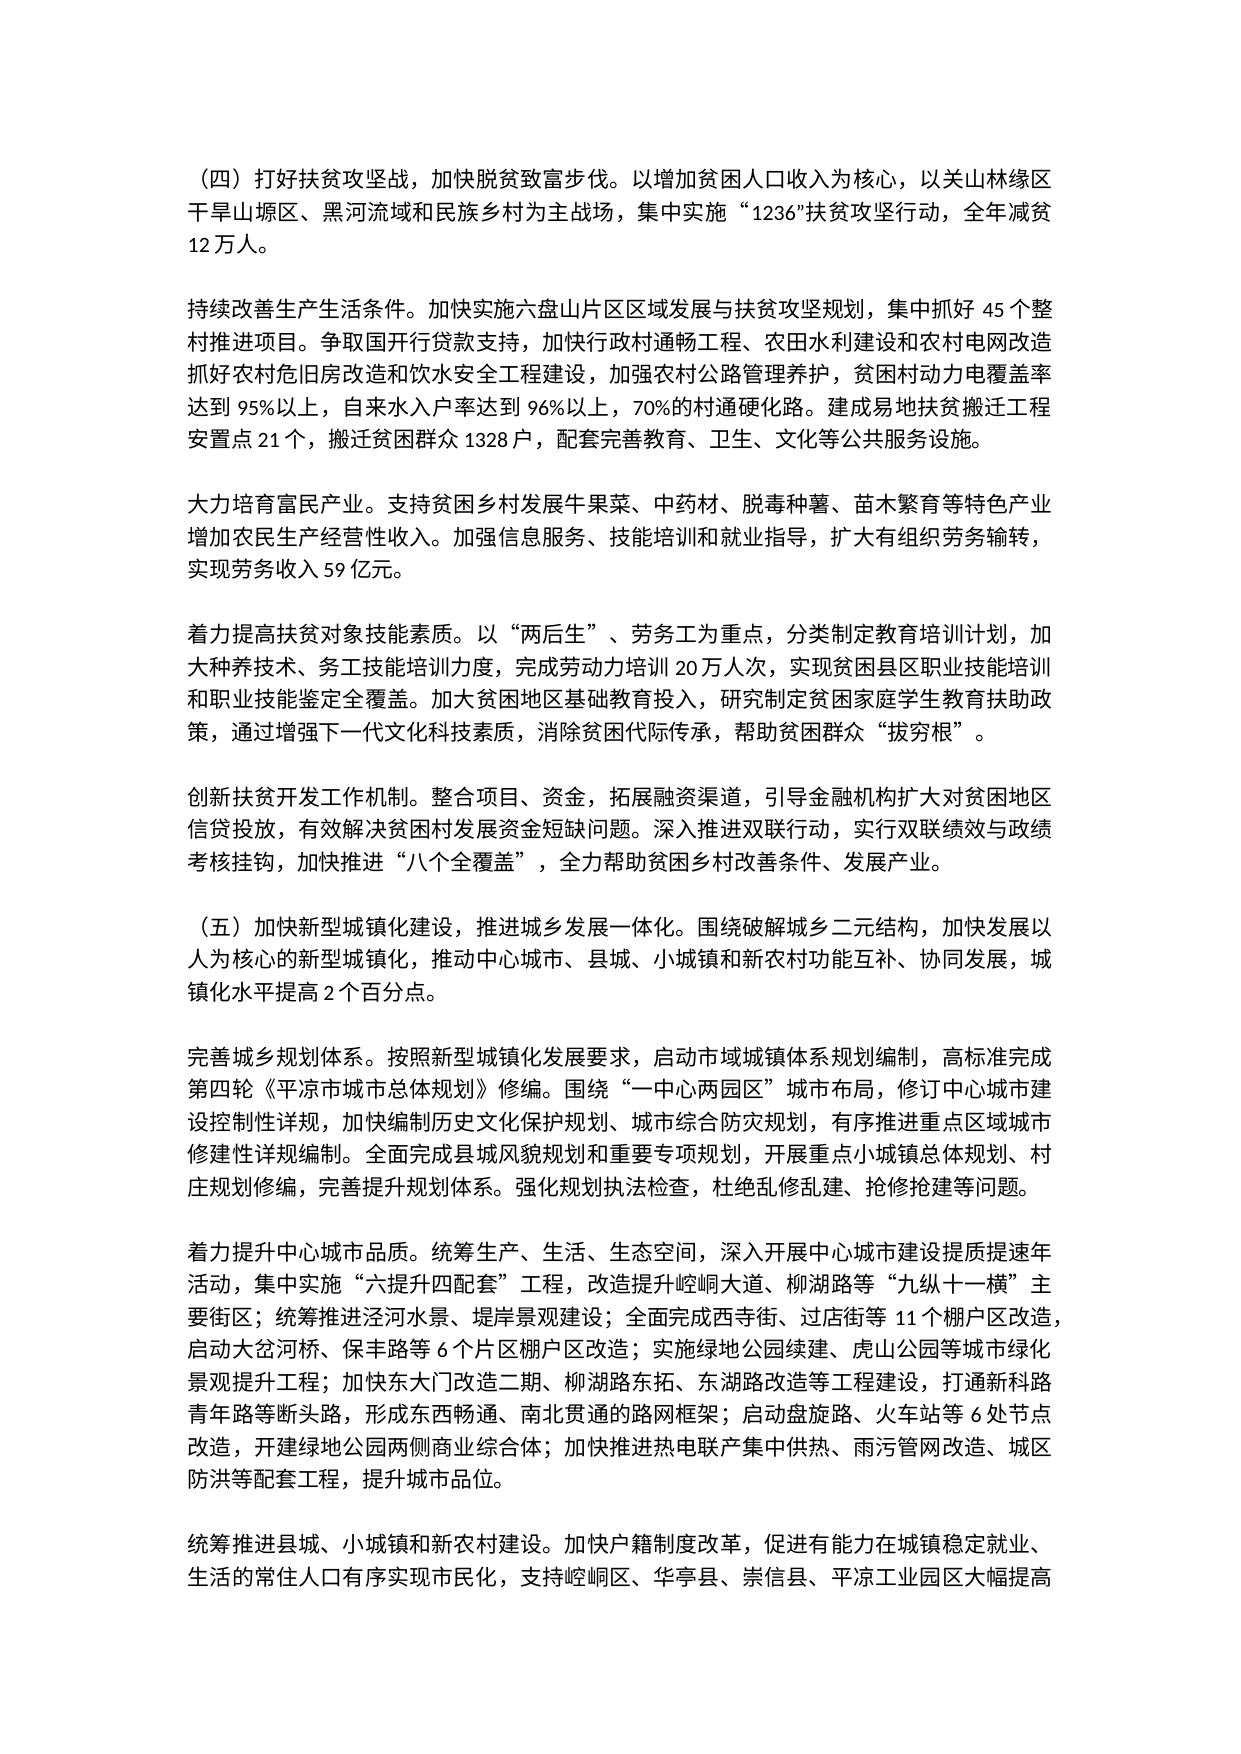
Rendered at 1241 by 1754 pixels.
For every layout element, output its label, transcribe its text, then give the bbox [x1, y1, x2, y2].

text 完善城乡规划体系。按照新型城镇化发展要求，启动市域城镇体系规划编制，高标准完成第四轮《平凉市城市总体规划》修编。围绕“一中心两园区”城市布局，修订中心城市建设控制性详规，加快编制历史文化保护规划、城市综合防灾规划，有序推进重点区域城市修建性详规编制。全面完成县城风貌规划和重要专项规划，开展重点小城镇总体规划、村庄规划修编，完善提升规划体系。强化规划执法检查，杜绝乱修乱建、抢修抢建等问题。 [187, 1039, 1053, 1202]
text （五）加快新型城镇化建设，推进城乡发展一体化。围绕破解城乡二元结构，加快发展以人为核心的新型城镇化，推动中心城市、县城、小城镇和新农村功能互补、协同发展，城镇化水平提高2个百分点。 [187, 909, 1053, 1007]
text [187, 1527, 1053, 1592]
text 创新扶贫开发工作机制。整合项目、资金，拓展融资渠道，引导金融机构扩大对贫困地区信贷投放，有效解决贫困村发展资金短缺问题。深入推进双联行动，实行双联绩效与政绩考核挂钩，加快推进“八个全覆盖”，全力帮助贫困乡村改善条件、发展产业。 [187, 779, 1053, 877]
text 大力培育富民产业。支持贫困乡村发展牛果菜、中药材、脱毒种薯、苗木繁育等特色产业，增加农民生产经营性收入。加强信息服务、技能培训和就业指导，扩大有组织劳务输转，实现劳务收入59亿元。 [187, 487, 1053, 584]
text 着力提升中心城市品质。统筹生产、生活、生态空间，深入开展中心城市建设提质提速年活动，集中实施“六提升四配套”工程，改造提升崆峒大道、柳湖路等“九纵十一横”主要街区；统筹推进泾河水景、堤岸景观建设；全面完成西寺街、过店街等11个棚户区改造，启动大岔河桥、保丰路等6个片区棚户区改造；实施绿地公园续建、虎山公园等城市绿化景观提升工程；加快东大门改造二期、柳湖路东拓、东湖路改造等工程建设，打通新科路、青年路等断头路，形成东西畅通、南北贯通的路网框架；启动盘旋路、火车站等6处节点改造，开建绿地公园两侧商业综合体；加快推进热电联产集中供热、雨污管网改造、城区防洪等配套工程，提升城市品位。 [187, 1234, 1053, 1494]
text 着力提高扶贫对象技能素质。以“两后生”、劳务工为重点，分类制定教育培训计划，加大种养技术、务工技能培训力度，完成劳动力培训20万人次，实现贫困县区职业技能培训和职业技能鉴定全覆盖。加大贫困地区基础教育投入，研究制定贫困家庭学生教育扶助政策，通过增强下一代文化科技素质，消除贫困代际传承，帮助贫困群众“拔穷根”。 [187, 617, 1053, 747]
text 持续改善生产生活条件。加快实施六盘山片区区域发展与扶贫攻坚规划，集中抓好45个整村推进项目。争取国开行贷款支持，加快行政村通畅工程、农田水利建设和农村电网改造，抓好农村危旧房改造和饮水安全工程建设，加强农村公路管理养护，贫困村动力电覆盖率达到95%以上，自来水入户率达到96%以上，70%的村通硬化路。建成易地扶贫搬迁工程安置点21个，搬迁贫困群众1328户，配套完善教育、卫生、文化等公共服务设施。 [187, 292, 1053, 454]
text （四）打好扶贫攻坚战，加快脱贫致富步伐。以增加贫困人口收入为核心，以关山林缘区、干旱山塬区、黑河流域和民族乡村为主战场，集中实施“1236”扶贫攻坚行动，全年减贫12万人。 [187, 162, 1053, 259]
